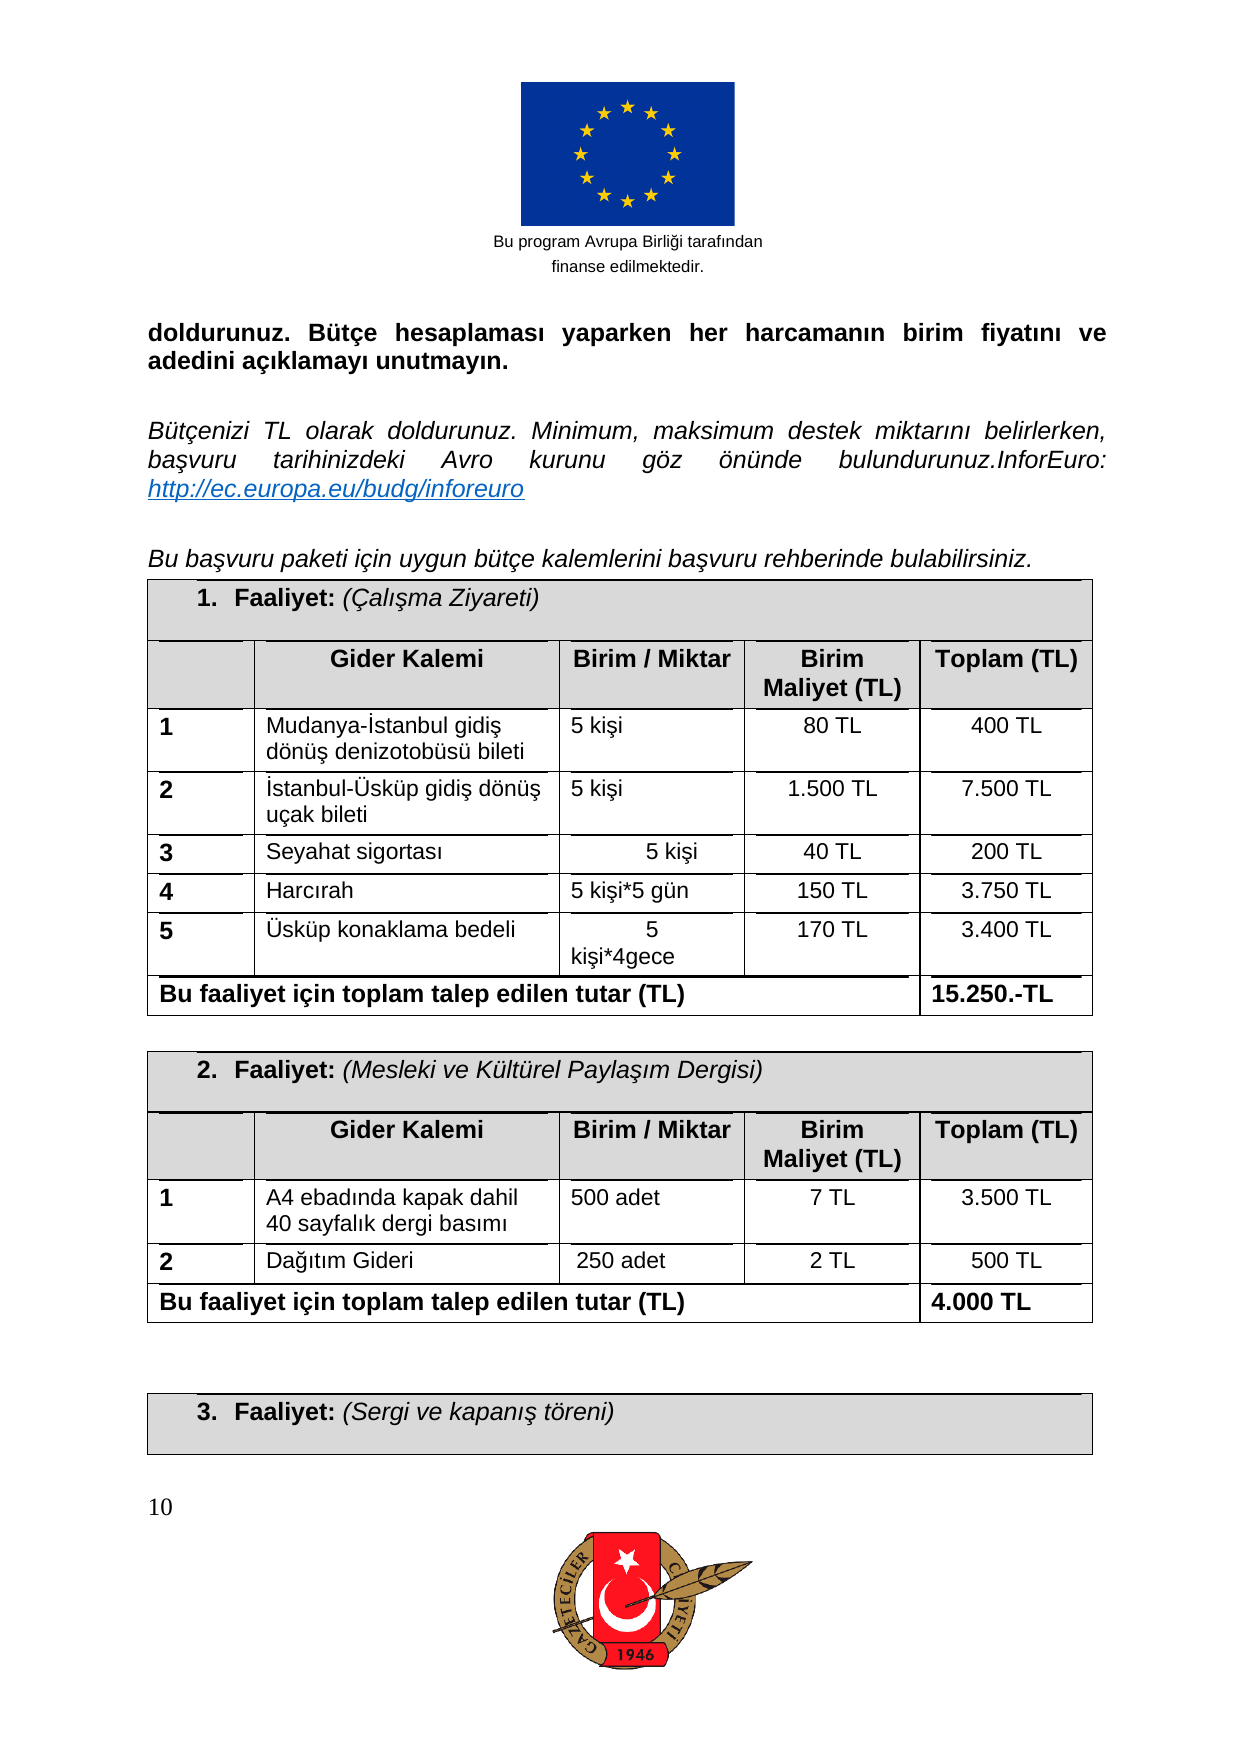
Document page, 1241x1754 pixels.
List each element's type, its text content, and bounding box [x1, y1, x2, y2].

table_cell 250 adet [560, 1244, 744, 1283]
table_cell Üsküp konaklama bedeli [255, 913, 559, 975]
table_cell 1 [148, 709, 254, 771]
table_cell Birim Maliyet (TL) [745, 1113, 919, 1179]
table_cell 3.400 TL [921, 913, 1092, 975]
table_cell 2 [148, 772, 254, 834]
table_cell 3.500 TL [921, 1180, 1092, 1242]
table_header Faaliyet: (Çalışma Ziyareti) [148, 580, 1092, 640]
table_cell 170 TL [745, 913, 919, 975]
table_cell 5 [148, 913, 254, 975]
table_cell [148, 641, 254, 708]
table_cell Toplam (TL) [921, 641, 1092, 708]
table_header Faaliyet: (Sergi ve kapanış töreni) [148, 1394, 1092, 1454]
table_cell Gider Kalemi [255, 641, 559, 708]
table_cell 40 TL [745, 835, 919, 873]
table_cell Gider Kalemi [255, 1113, 559, 1179]
table_cell 4 [148, 874, 254, 912]
table_cell Dağıtım Gideri [255, 1244, 559, 1283]
table_cell 500 adet [560, 1180, 744, 1242]
table_cell Bu faaliyet için toplam talep edilen tutar (TL) [148, 1284, 919, 1322]
table_cell Harcırah [255, 874, 559, 912]
table_cell Bu faaliyet için toplam talep edilen tutar (TL) [148, 976, 919, 1014]
text Bu başvuru paketi için uygun bütçe kalemlerini başvuru rehberinde bulabilirsiniz. [148, 544, 1108, 573]
table_cell Toplam (TL) [921, 1113, 1092, 1179]
table_cell 500 TL [921, 1244, 1092, 1283]
table_cell 5 kişi*4gece [560, 913, 744, 975]
table_cell 5 kişi [560, 835, 744, 873]
table_cell 1 [148, 1180, 254, 1242]
table_cell Birim / Miktar [560, 641, 744, 708]
table_cell 3.750 TL [921, 874, 1092, 912]
table_cell A4 ebadında kapak dahil 40 sayfalık dergi basımı [255, 1180, 559, 1242]
table_cell 4.000 TL [921, 1284, 1092, 1322]
table_cell 200 TL [921, 835, 1092, 873]
table_cell Birim Maliyet (TL) [745, 641, 919, 708]
table_cell Mudanya-İstanbul gidiş dönüş denizotobüsü bileti [255, 709, 559, 771]
table_cell 1.500 TL [745, 772, 919, 834]
text Bütçenizi TL olarak doldurunuz. Minimum, maksimum destek miktarını belirlerken, başvuru tarihinizdeki Avro kurunu göz önünde bulundurunuz.InforEuro: http://ec.europa.eu/budg/inforeuro [148, 416, 1108, 503]
table_cell 15.250.-TL [921, 976, 1092, 1014]
picture [499, 1527, 757, 1674]
table_cell İstanbul-Üsküp gidiş dönüş uçak bileti [255, 772, 559, 834]
table_header Faaliyet: (Mesleki ve Kültürel Paylaşım Dergisi) [148, 1052, 1092, 1111]
table_cell 400 TL [921, 709, 1092, 771]
table_cell 80 TL [745, 709, 919, 771]
picture [521, 82, 735, 226]
table_cell 5 kişi [560, 709, 744, 771]
table_cell [148, 1113, 254, 1179]
table_cell Birim / Miktar [560, 1113, 744, 1179]
table_cell 7 TL [745, 1180, 919, 1242]
table_cell 150 TL [745, 874, 919, 912]
table_cell 5 kişi [560, 772, 744, 834]
table_cell 5 kişi*5 gün [560, 874, 744, 912]
table_cell 3 [148, 835, 254, 873]
table_cell Seyahat sigortası [255, 835, 559, 873]
table_cell 2 [148, 1244, 254, 1283]
table_cell 7.500 TL [921, 772, 1092, 834]
table_cell 2 TL [745, 1244, 919, 1283]
